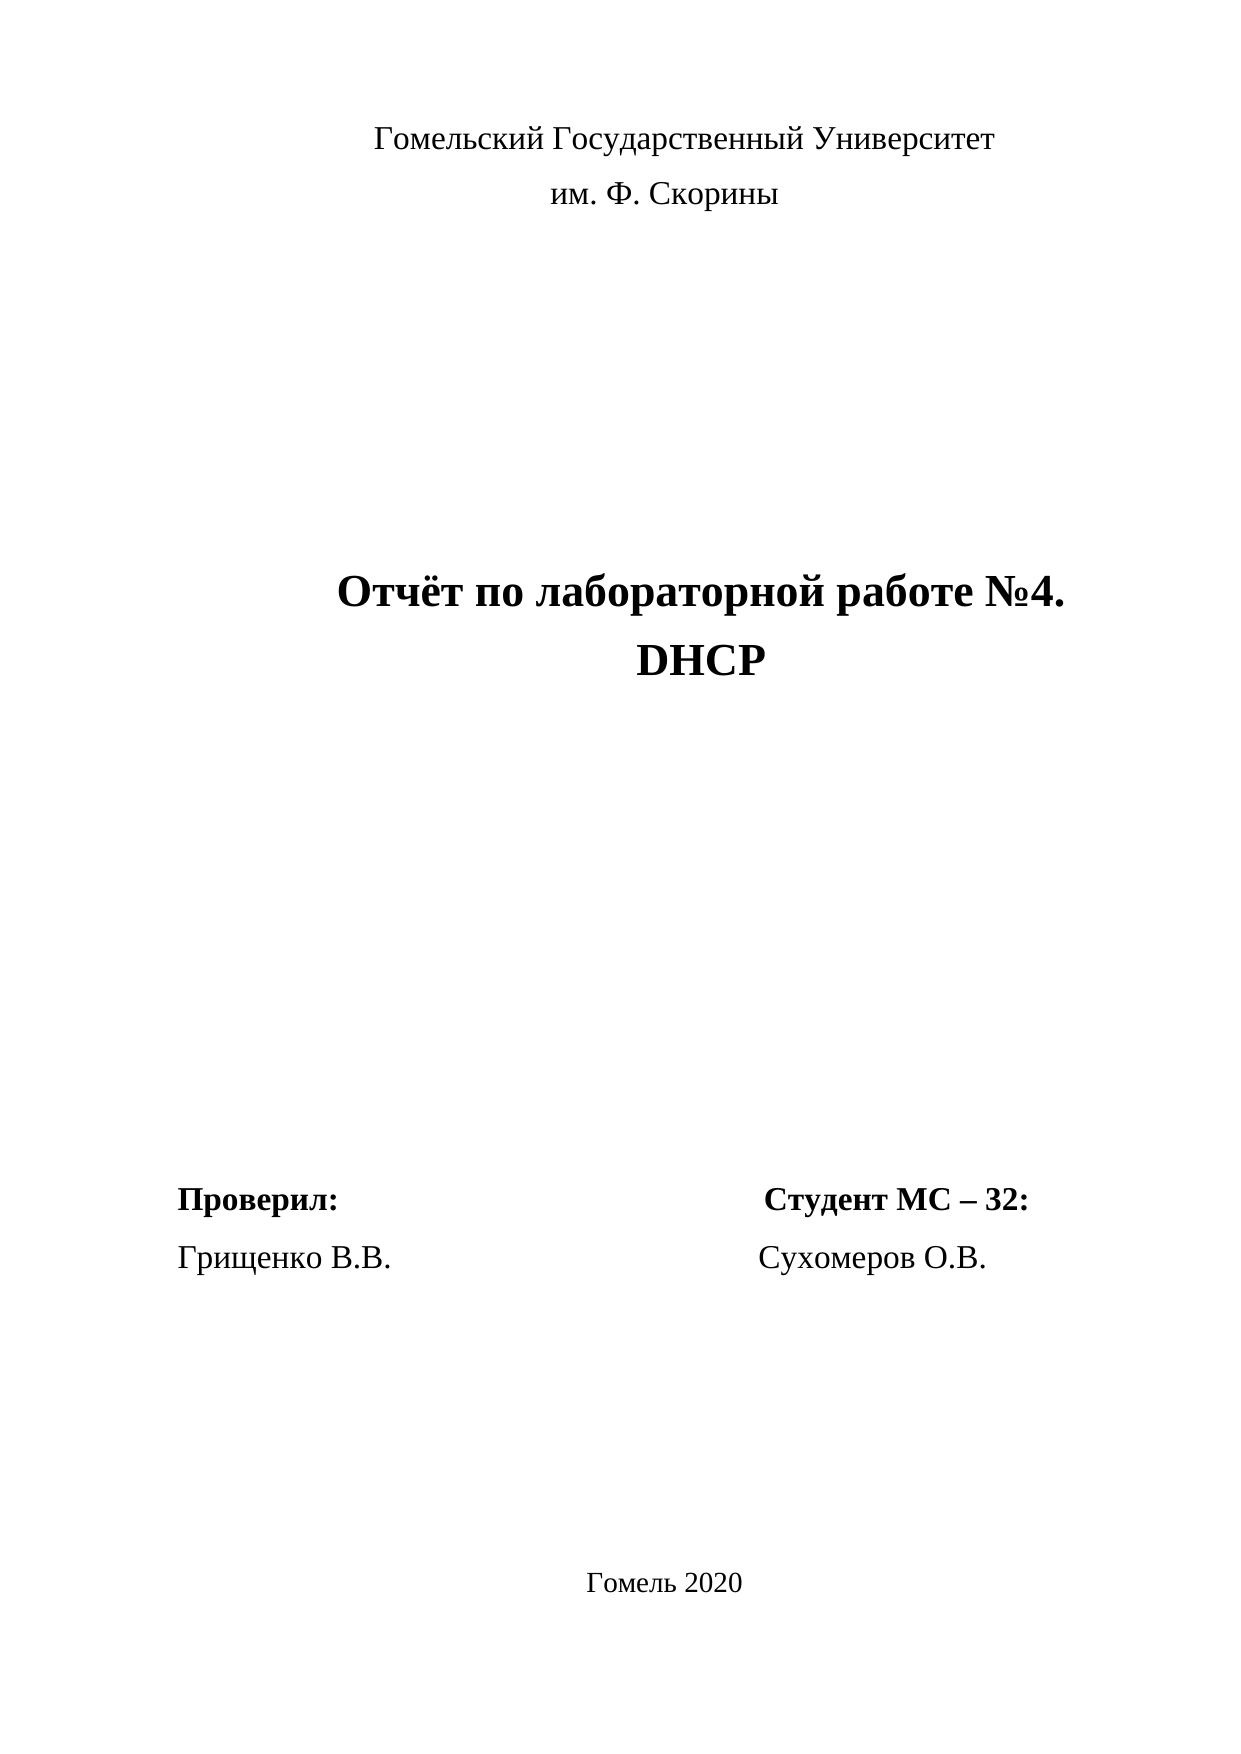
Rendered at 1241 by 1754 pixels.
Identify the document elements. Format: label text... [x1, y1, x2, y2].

text Отчёт по лабораторной работе №4. [250, 563, 1152, 616]
text Грищенко В.В. Сухомеров О.В. [177, 1238, 1152, 1276]
text DHCP [250, 632, 1152, 685]
text им. Ф. Скорины [177, 173, 1152, 211]
text Проверил: Студент МС – 32: [177, 1179, 1152, 1218]
text Гомель 2020 [177, 1565, 1152, 1598]
text Гомельский Государственный Университет [177, 118, 1152, 156]
